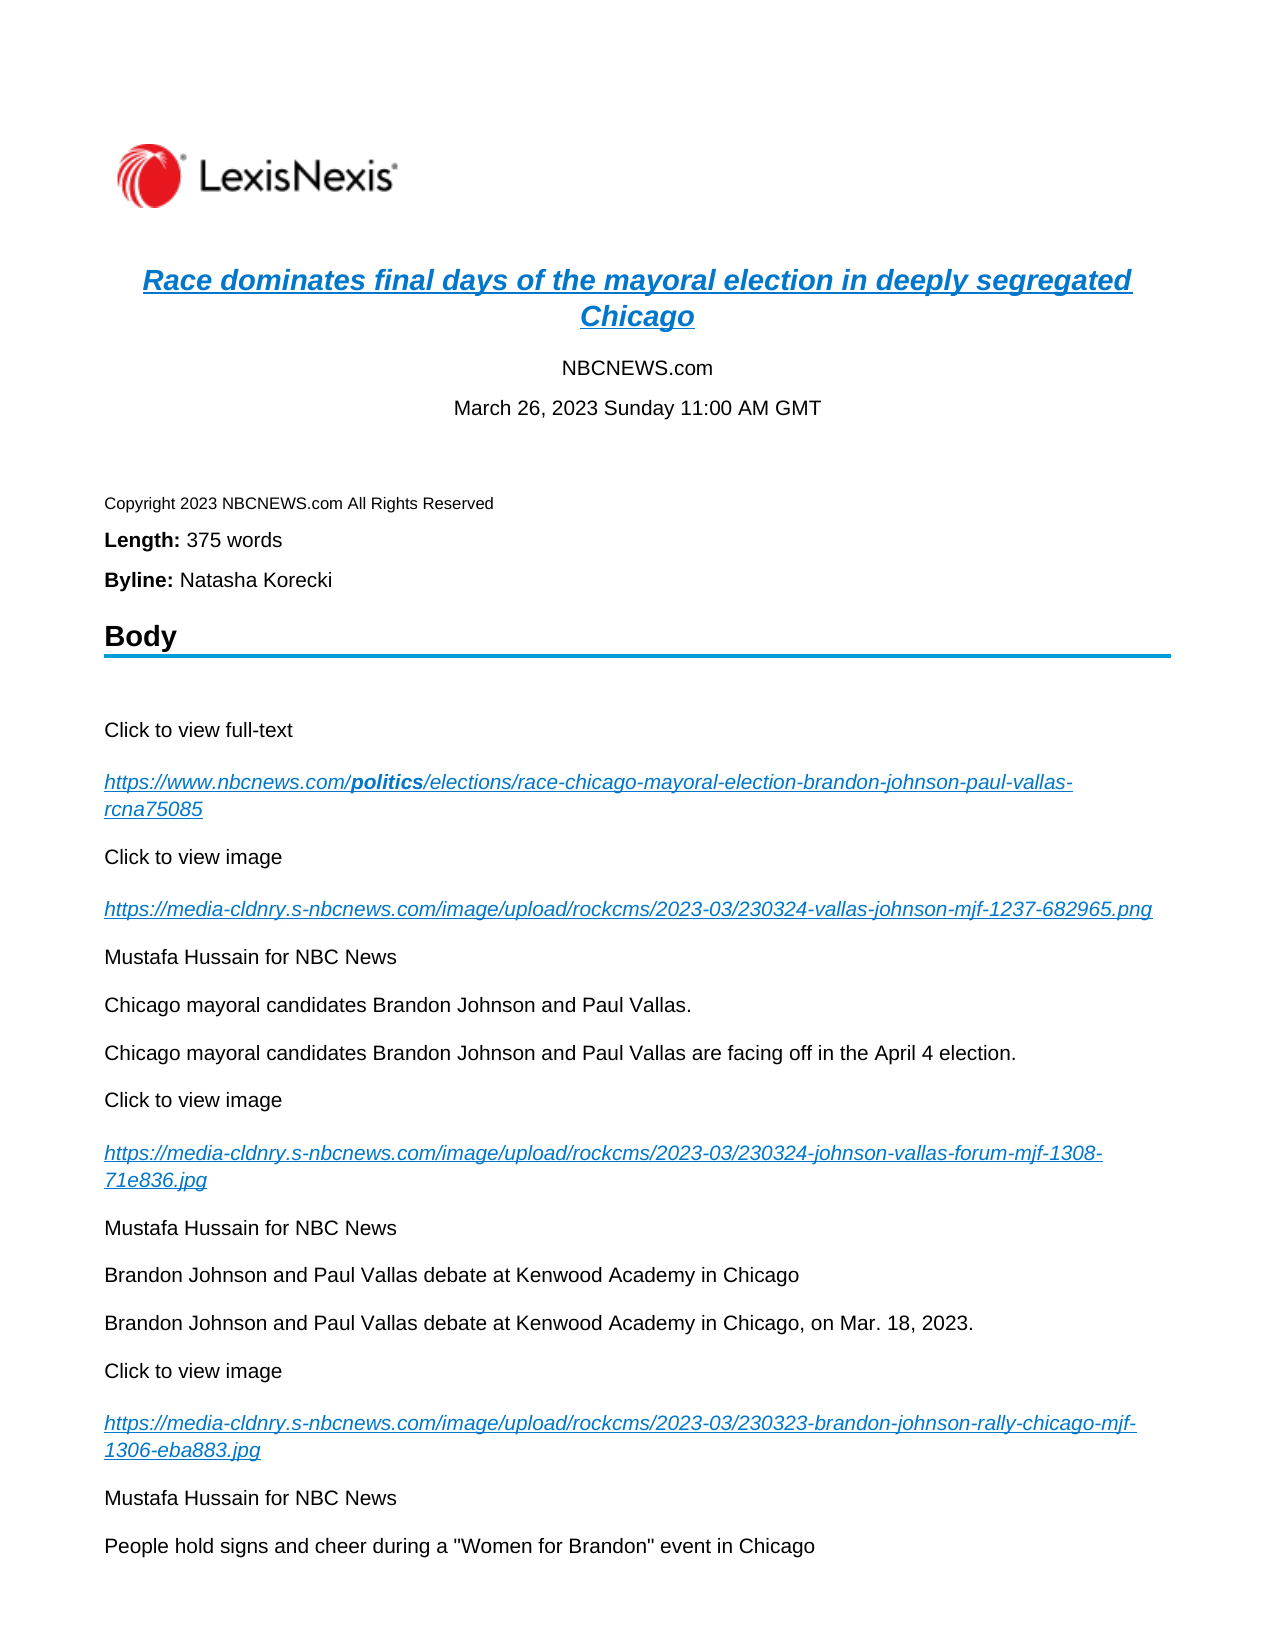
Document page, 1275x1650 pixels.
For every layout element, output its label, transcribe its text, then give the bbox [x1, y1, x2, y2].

text https://www.nbcnews.com/politics/elections/race-chicago-mayoral-election-brandon-johnson-paul-vallas-rcna75085 [104, 766, 1171, 821]
text Chicago mayoral candidates Brandon Johnson and Paul Vallas. [104, 989, 1171, 1016]
text Body [104, 617, 1171, 652]
text Brandon Johnson and Paul Vallas debate at Kenwood Academy in Chicago, on Mar. 18, 2023. [104, 1308, 1171, 1335]
text Click to view image [104, 1085, 1171, 1112]
text Byline: Natasha Korecki [104, 565, 1171, 592]
text Click to view image [104, 841, 1171, 868]
subtitle Race dominates final days of the mayoral election in deeply segregated Chicago [104, 261, 1171, 332]
picture [104, 144, 412, 208]
text Click to view image [104, 1356, 1171, 1383]
text Brandon Johnson and Paul Vallas debate at Kenwood Academy in Chicago [104, 1260, 1171, 1287]
text Mustafa Hussain for NBC News [104, 941, 1171, 968]
text Mustafa Hussain for NBC News [104, 1212, 1171, 1239]
text NBCNEWS.com [104, 353, 1171, 380]
text Chicago mayoral candidates Brandon Johnson and Paul Vallas are facing off in the April 4 election. [104, 1037, 1171, 1064]
text People hold signs and cheer during a "Women for Brandon" event in Chicago [104, 1531, 1171, 1558]
text https://media-cldnry.s-nbcnews.com/image/upload/rockcms/2023-03/230324-vallas-johnson-mjf-1237-682965.png [104, 893, 1171, 921]
text Click to view full-text [104, 714, 1171, 741]
text Copyright 2023 NBCNEWS.com All Rights Reserved [104, 461, 1171, 513]
text https://media-cldnry.s-nbcnews.com/image/upload/rockcms/2023-03/230323-brandon-johnson-rally-chicago-mjf-1306-eba883.jpg [104, 1408, 1171, 1462]
text March 26, 2023 Sunday 11:00 AM GMT [104, 393, 1171, 420]
text Length: 375 words [104, 525, 1171, 552]
text Mustafa Hussain for NBC News [104, 1483, 1171, 1510]
text https://media-cldnry.s-nbcnews.com/image/upload/rockcms/2023-03/230324-johnson-vallas-forum-mjf-1308-71e836.jpg [104, 1137, 1171, 1191]
